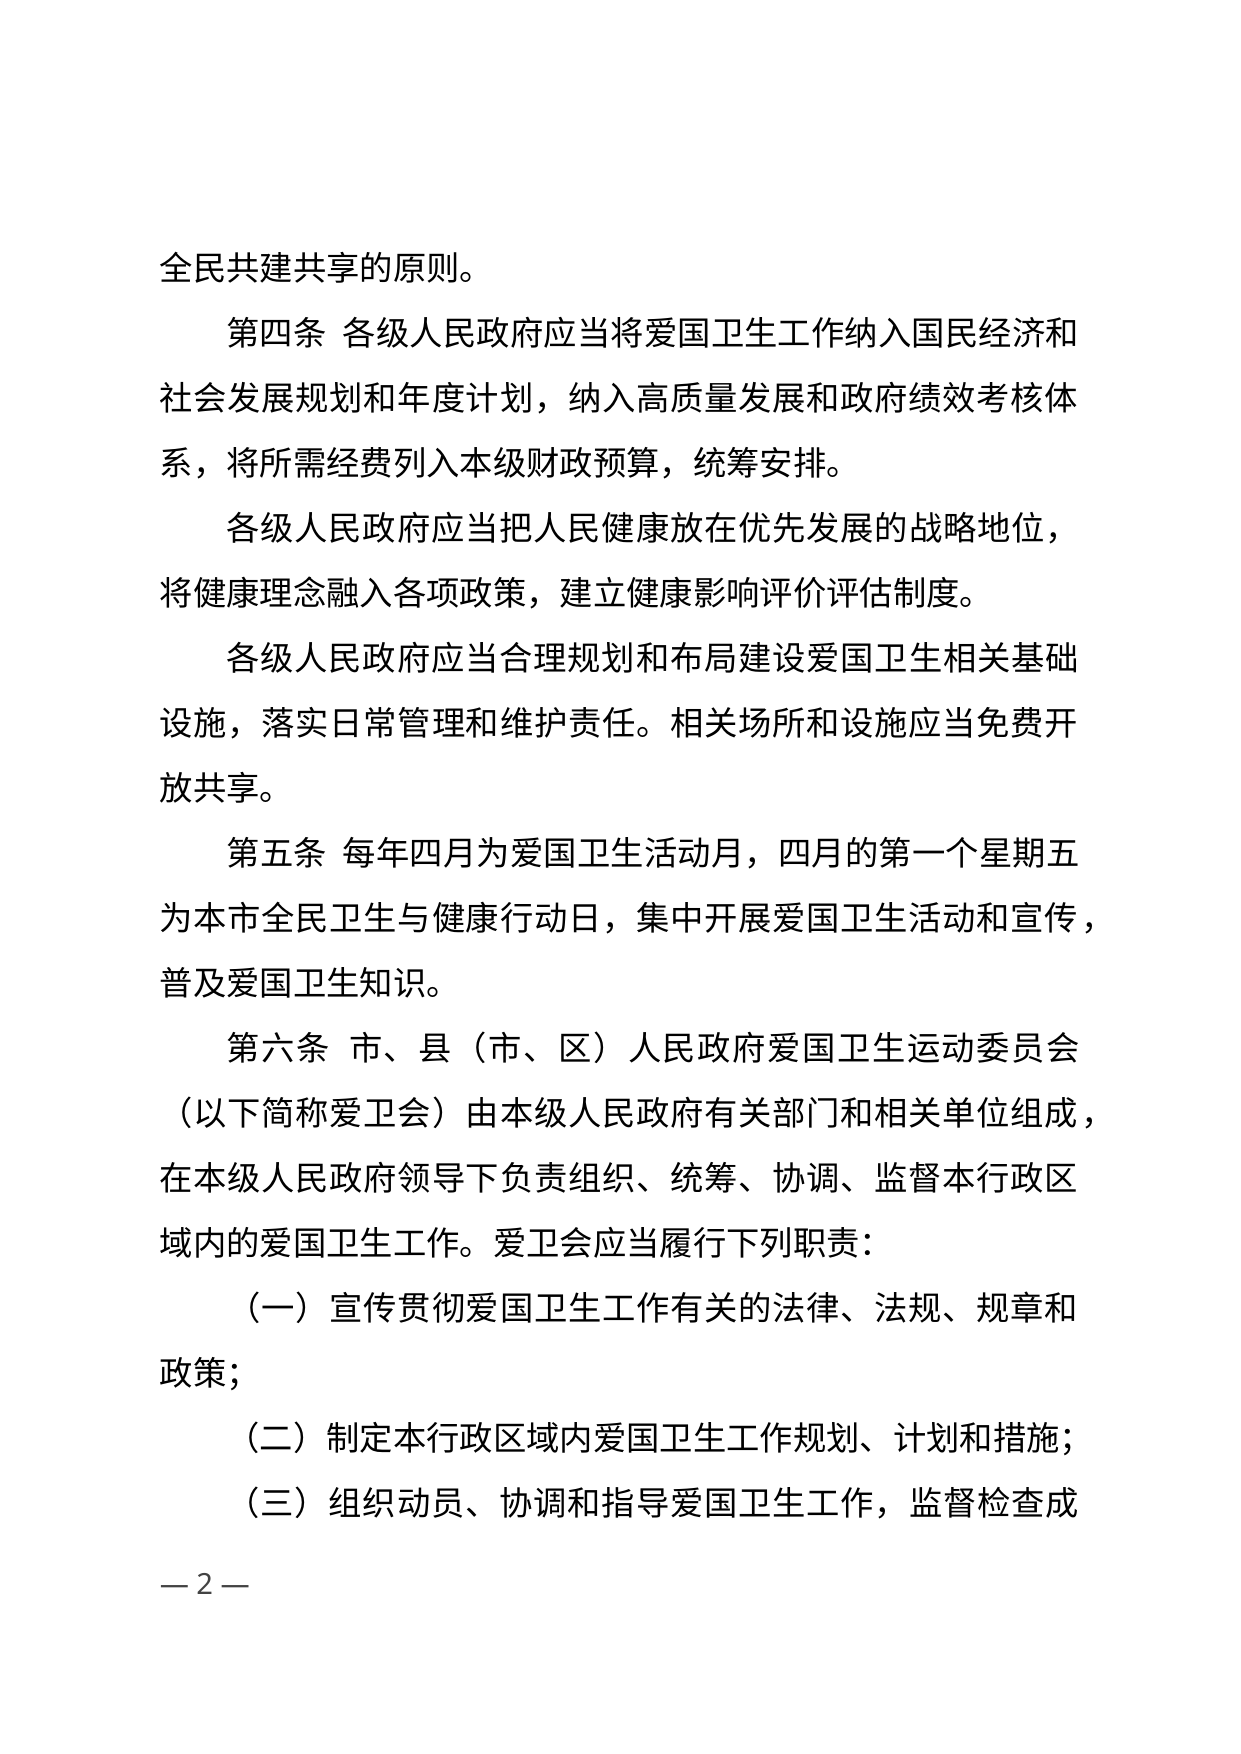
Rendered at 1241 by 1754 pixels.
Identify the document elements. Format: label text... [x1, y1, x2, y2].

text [159, 233, 1081, 298]
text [159, 1468, 1081, 1533]
text 各级人民政府应当把人民健康放在优先发展的战略地位，将健康理念融入各项政策，建立健康影响评价评估制度。 [159, 493, 1081, 623]
text 第六条 市、县（市、区）人民政府爱国卫生运动委员会（以下简称爱卫会）由本级人民政府有关部门和相关单位组成，在本级人民政府领导下负责组织、统筹、协调、监督本行政区域内的爱国卫生工作。爱卫会应当履行下列职责： [159, 1013, 1081, 1273]
text （一）宣传贯彻爱国卫生工作有关的法律、法规、规章和政策； [159, 1273, 1081, 1403]
text 第四条 各级人民政府应当将爱国卫生工作纳入国民经济和社会发展规划和年度计划，纳入高质量发展和政府绩效考核体系，将所需经费列入本级财政预算，统筹安排。 [159, 298, 1081, 493]
text 各级人民政府应当合理规划和布局建设爱国卫生相关基础设施，落实日常管理和维护责任。相关场所和设施应当免费开放共享。 [159, 623, 1081, 818]
text 第五条 每年四月为爱国卫生活动月，四月的第一个星期五为本市全民卫生与健康行动日，集中开展爱国卫生活动和宣传，普及爱国卫生知识。 [159, 818, 1081, 1013]
text （二）制定本行政区域内爱国卫生工作规划、计划和措施； [159, 1403, 1081, 1468]
